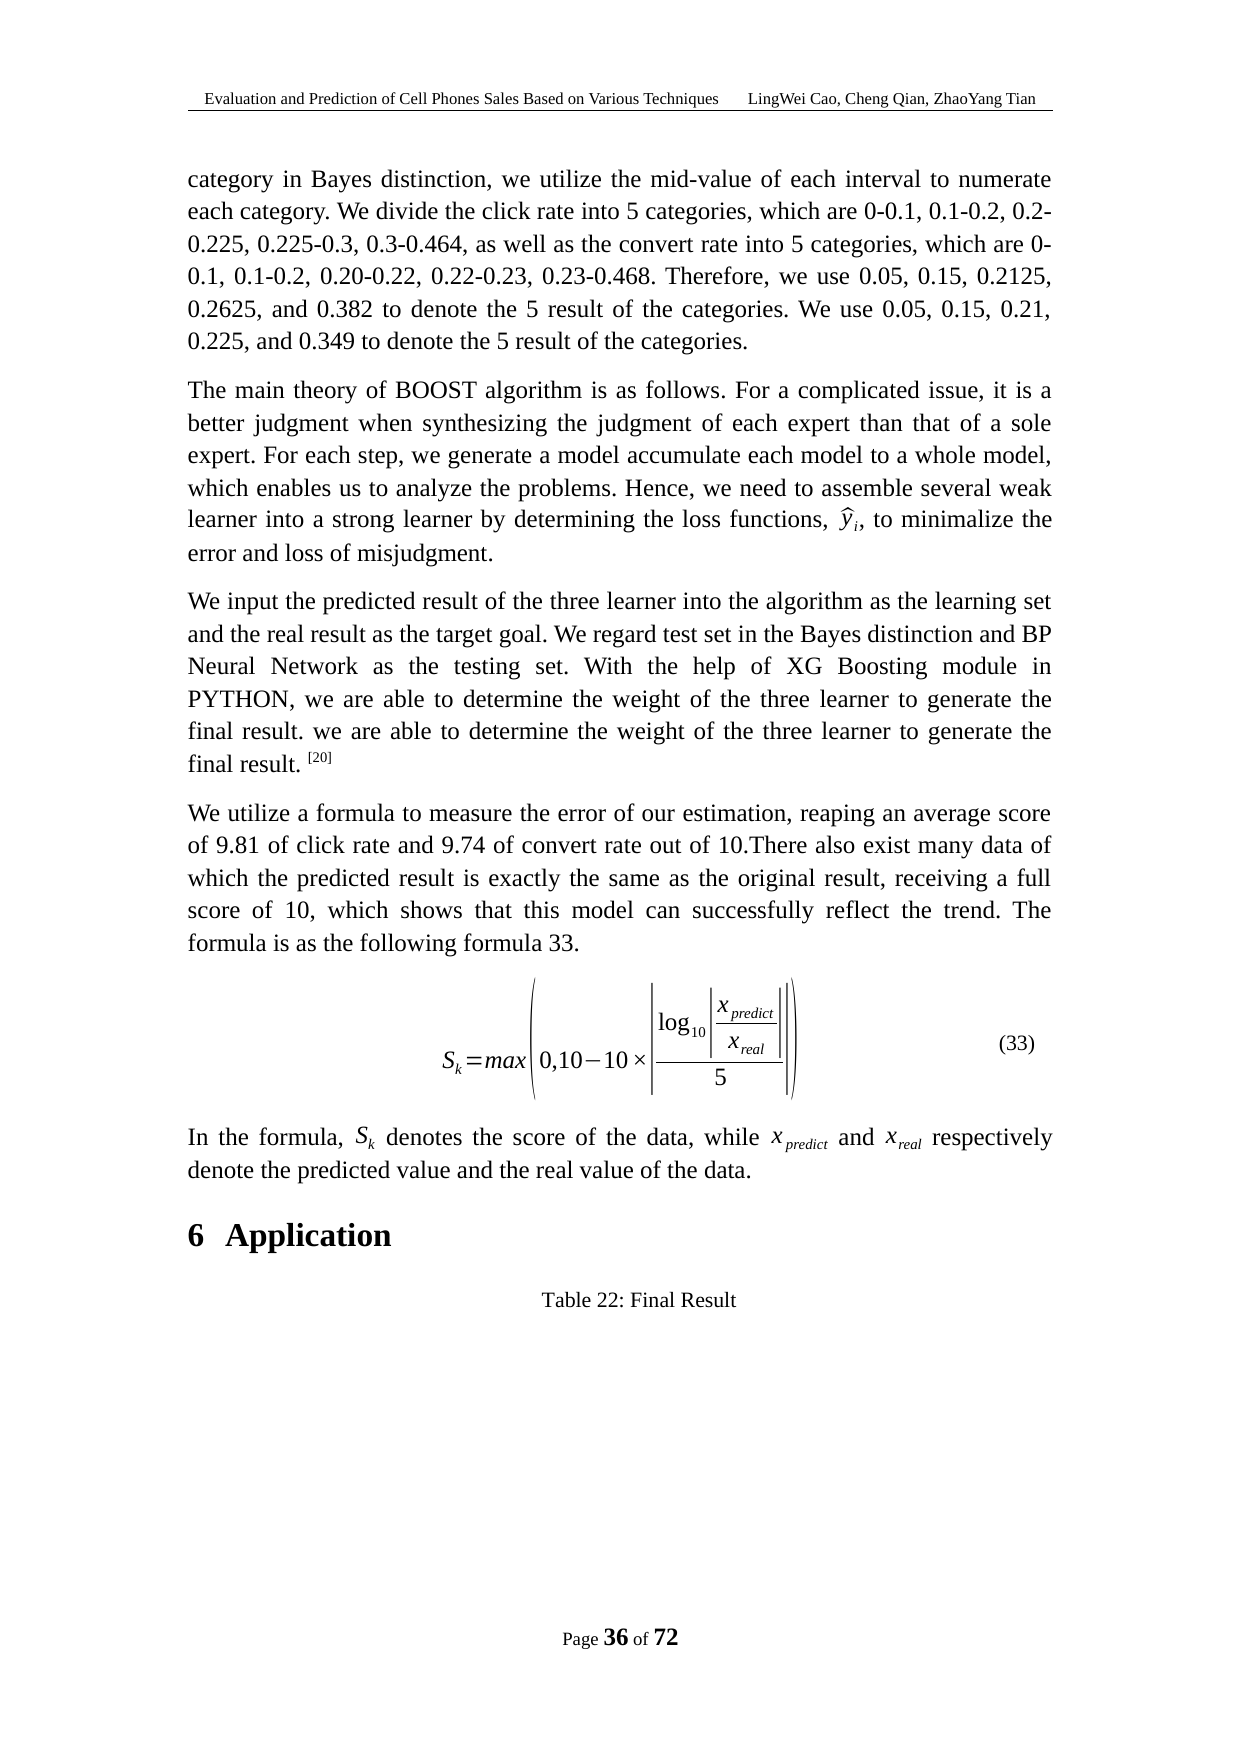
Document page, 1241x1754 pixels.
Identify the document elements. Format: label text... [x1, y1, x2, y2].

text The main theory of BOOST algorithm is as follows. For a complicated issue, it is a better judgment when synthesizing the judgment of each expert than that of a sole expert. For each step, we generate a model accumulate each model to a whole model, which enables us to analyze the problems. Hence, we need to assemble several weak learner into a strong learner by determining the loss functions, , to minimalize the error and loss of misjudgment. [187, 373, 1053, 568]
text We utilize a formula to measure the error of our estimation, reaping an average score of 9.81 of click rate and 9.74 of convert rate out of 10.There also exist many data of which the predicted result is exactly the same as the original result, receiving a full score of 10, which shows that this model can successfully reflect the trend. The formula is as the following formula 33. [187, 796, 1053, 958]
list Application [187, 1202, 1053, 1267]
list Table 22: Final Result [225, 1283, 1053, 1316]
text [187, 162, 1053, 357]
text In the formula, denotes the score of the data, while and respectively denote the predicted value and the real value of the data. [187, 1121, 1053, 1186]
text We input the predicted result of the three learner into the algorithm as the learning set and the real result as the target goal. We regard test set in the Bayes distinction and BP Neural Network as the testing set. With the help of XG Boosting module in PYTHON, we are able to determine the weight of the three learner to generate the final result. we are able to determine the weight of the three learner to generate the final result. [20] [187, 584, 1053, 779]
